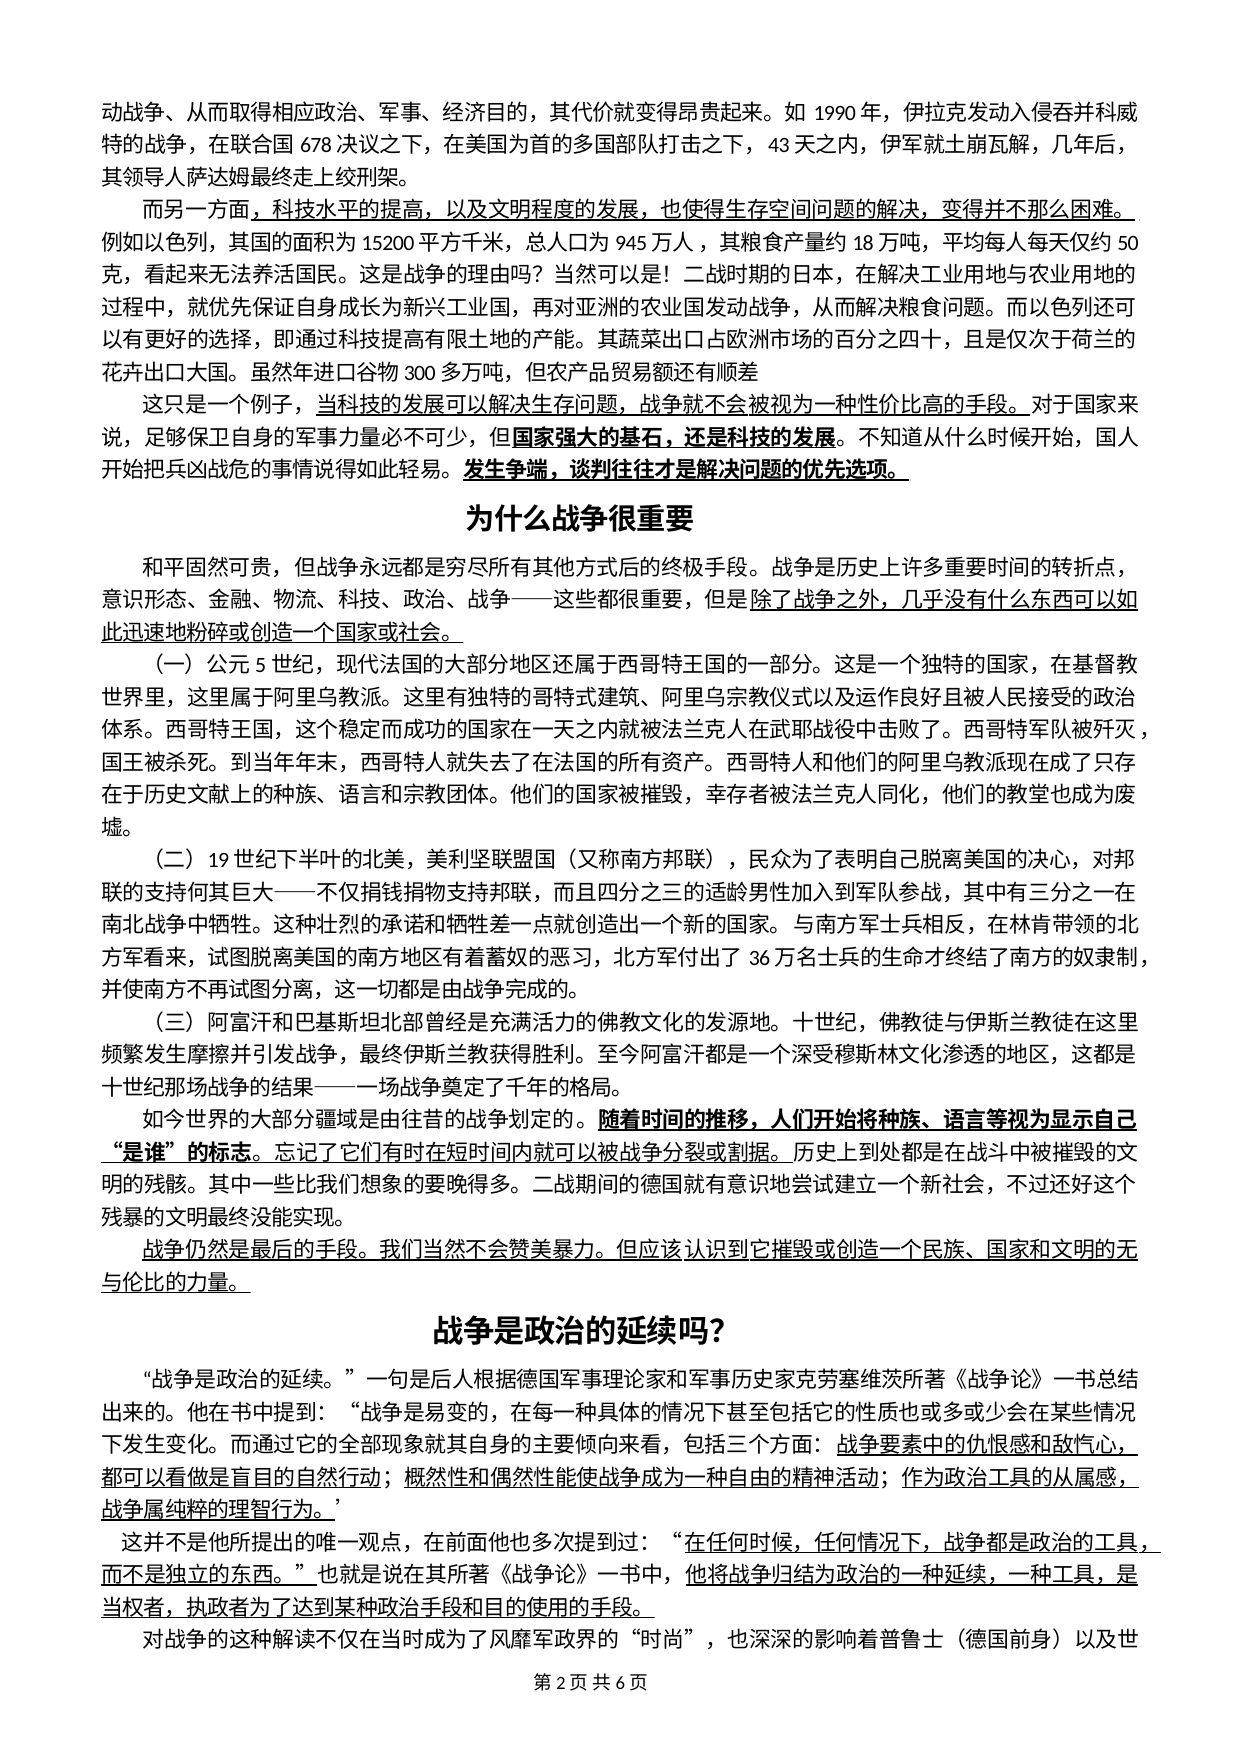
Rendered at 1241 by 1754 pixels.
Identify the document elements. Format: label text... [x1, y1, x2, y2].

list 战争是政治的延续吗？ [101, 1297, 1139, 1362]
list “战争是政治的延续。”一句是后人根据德国军事理论家和军事历史家克劳塞维茨所著《战争论》一书总结出来的。他在书中提到：“战争是易变的，在每一种具体的情况下甚至包括它的性质也或多或少会在某些情况下发生变化。而通过它的全部现象就其自身的主要倾向来看，包括三个方面：战争要素中的仇恨感和敌忾心，都可以看做是盲目的自然行动；概然性和偶然性能使战争成为一种自由的精神活动；作为政治工具的从属感，战争属纯粹的理智行为。’ [101, 1362, 1139, 1524]
list 公元5世纪，现代法国的大部分地区还属于西哥特王国的一部分。这是一个独特的国家，在基督教世界里，这里属于阿里乌教派。这里有独特的哥特式建筑、阿里乌宗教仪式以及运作良好且被人民接受的政治体系。西哥特王国，这个稳定而成功的国家在一天之内就被法兰克人在武耶战役中击败了。西哥特军队被歼灭，国王被杀死。到当年年末，西哥特人就失去了在法国的所有资产。西哥特人和他们的阿里乌教派现在成了只存在于历史文献上的种族、语言和宗教团体。他们的国家被摧毁，幸存者被法兰克人同化，他们的教堂也成为废墟。 [101, 647, 1139, 842]
text 而另一方面，科技水平的提高，以及文明程度的发展，也使得生存空间问题的解决，变得并不那么困难。例如以色列，其国的面积为15200平方千米，总人口为945万人 ，其粮食产量约18万吨，平均每人每天仅约50克，看起来无法养活国民。这是战争的理由吗？当然可以是！二战时期的日本，在解决工业用地与农业用地的过程中，就优先保证自身成长为新兴工业国，再对亚洲的农业国发动战争，从而解决粮食问题。而以色列还可以有更好的选择，即通过科技提高有限土地的产能。其蔬菜出口占欧洲市场的百分之四十，且是仅次于荷兰的花卉出口大国。虽然年进口谷物300多万吨，但农产品贸易额还有顺差 [101, 192, 1139, 387]
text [101, 94, 1139, 192]
list （三）阿富汗和巴基斯坦北部曾经是充满活力的佛教文化的发源地。十世纪，佛教徒与伊斯兰教徒在这里频繁发生摩擦并引发战争，最终伊斯兰教获得胜利。至今阿富汗都是一个深受穆斯林文化渗透的地区，这都是十世纪那场战争的结果——一场战争奠定了千年的格局。 [101, 1004, 1139, 1102]
text 和平固然可贵，但战争永远都是穷尽所有其他方式后的终极手段。战争是历史上许多重要时间的转折点，意识形态、金融、物流、科技、政治、战争——这些都很重要，但是除了战争之外，几乎没有什么东西可以如此迅速地粉碎或创造一个国家或社会。 [101, 549, 1139, 647]
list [101, 1622, 1139, 1654]
list 这并不是他所提出的唯一观点，在前面他也多次提到过：“在任何时候，任何情况下，战争都是政治的工具，而不是独立的东西。”也就是说在其所著《战争论》一书中，他将战争归结为政治的一种延续，一种工具，是当权者，执政者为了达到某种政治手段和目的使用的手段。 [101, 1524, 1139, 1622]
text 这只是一个例子，当科技的发展可以解决生存问题，战争就不会被视为一种性价比高的手段。对于国家来说，足够保卫自身的军事力量必不可少，但国家强大的基石，还是科技的发展。不知道从什么时候开始，国人开始把兵凶战危的事情说得如此轻易。发生争端，谈判往往才是解决问题的优先选项。 [101, 387, 1139, 484]
list 如今世界的大部分疆域是由往昔的战争划定的。随着时间的推移，人们开始将种族、语言等视为显示自己“是谁”的标志。忘记了它们有时在短时间内就可以被战争分裂或割据。历史上到处都是在战斗中被摧毁的文明的残骸。其中一些比我们想象的要晚得多。二战期间的德国就有意识地尝试建立一个新社会，不过还好这个残暴的文明最终没能实现。 [101, 1102, 1139, 1232]
list 战争仍然是最后的手段。我们当然不会赞美暴力。但应该认识到它摧毁或创造一个民族、国家和文明的无与伦比的力量。 [101, 1232, 1139, 1297]
text 为什么战争很重要 [101, 484, 1139, 549]
list （二）19世纪下半叶的北美，美利坚联盟国（又称南方邦联），民众为了表明自己脱离美国的决心，对邦联的支持何其巨大——不仅捐钱捐物支持邦联，而且四分之三的适龄男性加入到军队参战，其中有三分之一在南北战争中牺牲。这种壮烈的承诺和牺牲差一点就创造出一个新的国家。与南方军士兵相反，在林肯带领的北方军看来，试图脱离美国的南方地区有着蓄奴的恶习，北方军付出了36万名士兵的生命才终结了南方的奴隶制，并使南方不再试图分离，这一切都是由战争完成的。 [101, 842, 1139, 1004]
